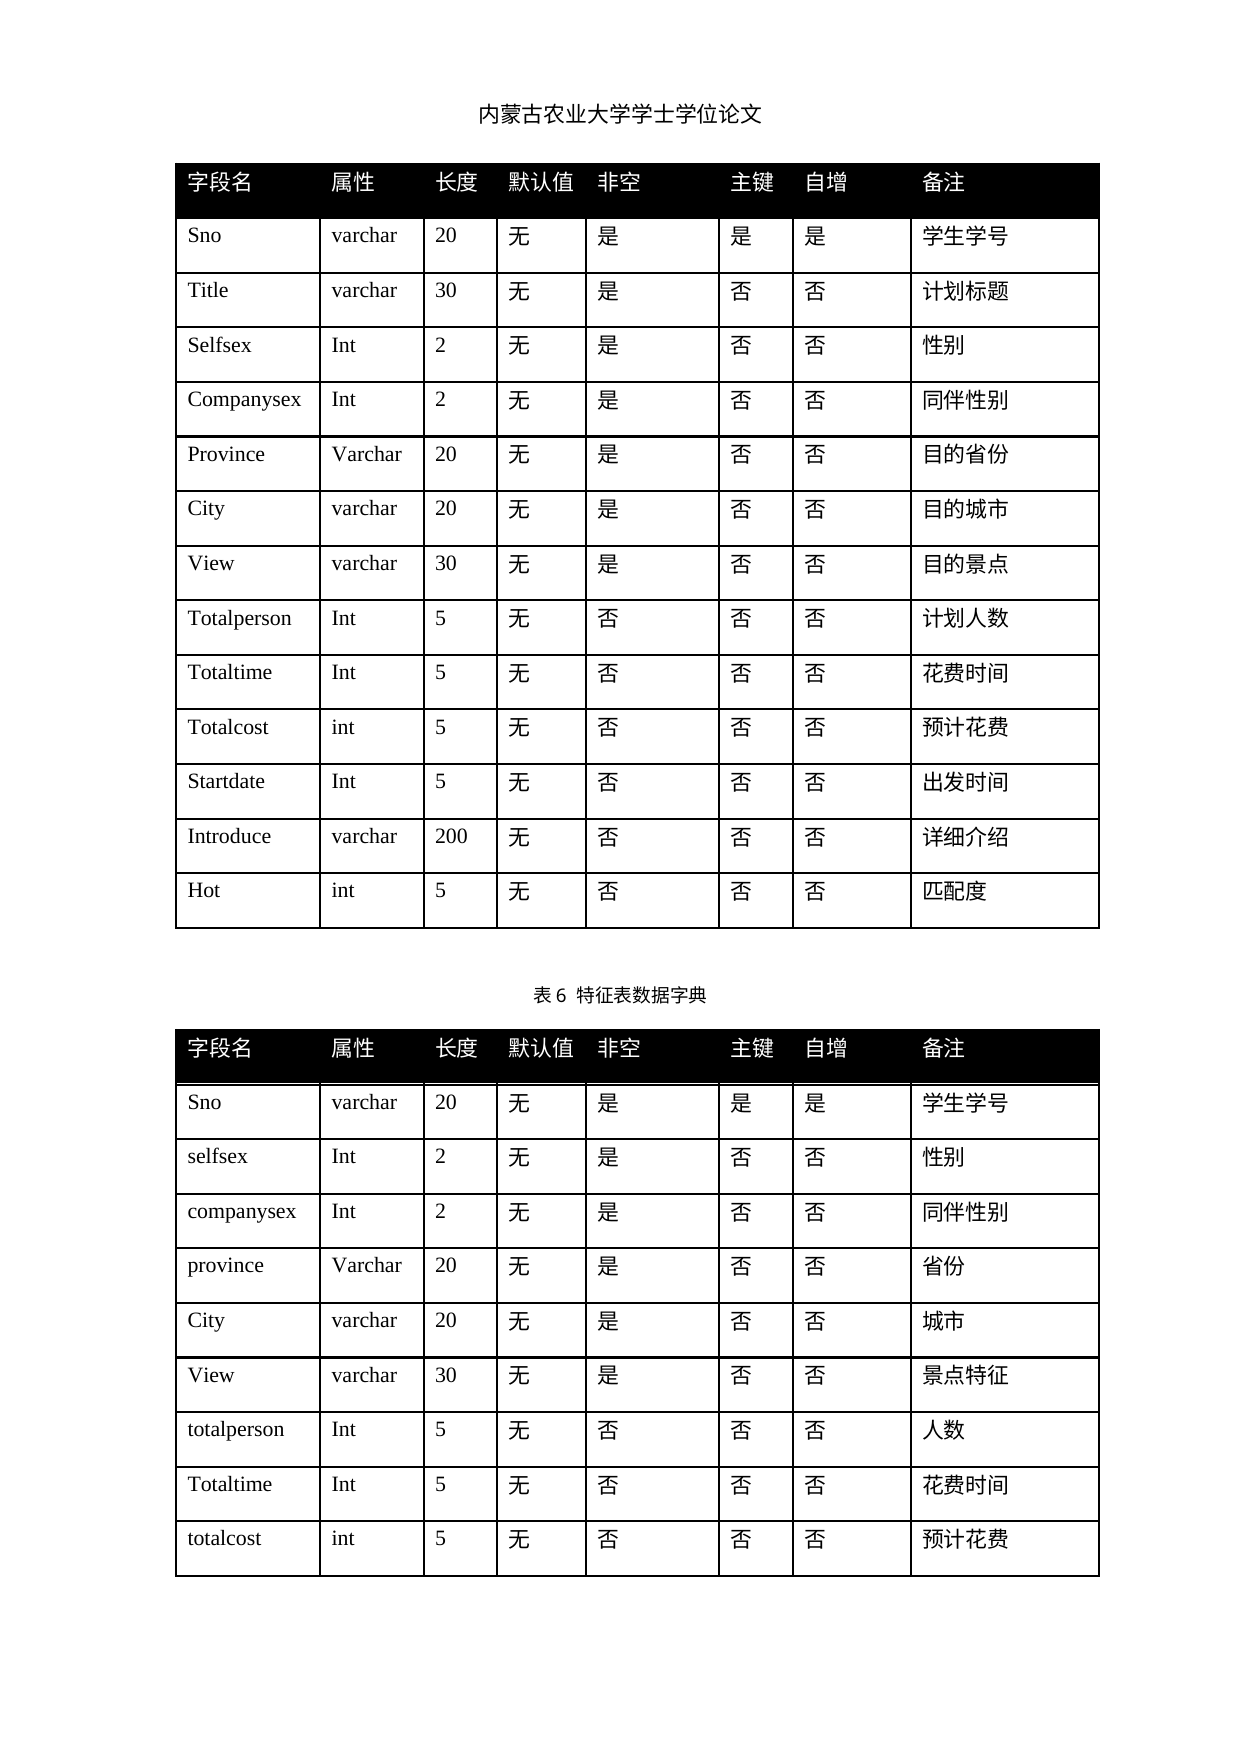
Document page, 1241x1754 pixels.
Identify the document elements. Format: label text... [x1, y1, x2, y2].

table_cell 2 [425, 1140, 496, 1193]
table_cell 2 [425, 328, 496, 381]
table_cell 5 [425, 1413, 496, 1466]
table_cell 计划人数 [912, 601, 1098, 654]
table_cell Totalperson [177, 601, 319, 654]
table_cell 否 [794, 492, 910, 544]
table_cell Totaltime [177, 1468, 319, 1520]
table_cell 否 [794, 765, 910, 817]
table_cell 同伴性别 [912, 383, 1098, 435]
table_cell 否 [587, 656, 718, 708]
table_cell 否 [794, 710, 910, 763]
table_cell 预计花费 [912, 710, 1098, 763]
table_cell 否 [794, 438, 910, 490]
table_cell 30 [425, 547, 496, 599]
table_cell 2 [425, 1195, 496, 1247]
table_cell Hot [177, 874, 319, 927]
table_cell Varchar [321, 1249, 423, 1302]
table_cell 预计花费 [912, 1522, 1098, 1575]
table_header 自增 [794, 1031, 910, 1083]
table_cell 匹配度 [912, 874, 1098, 927]
table_cell 5 [425, 710, 496, 763]
table_cell 否 [587, 1468, 718, 1520]
table_cell varchar [321, 274, 423, 326]
table_cell 无 [498, 1195, 585, 1247]
table_cell 否 [720, 328, 792, 381]
table_cell Sno [177, 219, 319, 272]
table_cell 计划标题 [912, 274, 1098, 326]
table_header 主键 [720, 165, 792, 217]
table_cell varchar [321, 219, 423, 272]
table_cell 详细介绍 [912, 820, 1098, 872]
table_cell 20 [425, 1086, 496, 1138]
table_cell 无 [498, 1522, 585, 1575]
table_cell 花费时间 [912, 656, 1098, 708]
table_cell 是 [587, 1086, 718, 1138]
table_cell 无 [498, 547, 585, 599]
table_cell 20 [425, 492, 496, 544]
table_cell int [321, 710, 423, 763]
table_cell 无 [498, 765, 585, 817]
table_cell 否 [720, 1359, 792, 1411]
table_cell 否 [794, 1140, 910, 1193]
table_cell City [177, 492, 319, 544]
table_cell 否 [720, 820, 792, 872]
table_cell 是 [587, 1195, 718, 1247]
table_cell Province [177, 438, 319, 490]
table_cell 否 [720, 1195, 792, 1247]
table_cell 是 [587, 328, 718, 381]
table_cell int [321, 1522, 423, 1575]
table_cell Int [321, 1195, 423, 1247]
table_cell Int [321, 601, 423, 654]
table_cell 是 [587, 438, 718, 490]
table_cell 无 [498, 1140, 585, 1193]
table_cell 20 [425, 1249, 496, 1302]
table_cell 否 [794, 874, 910, 927]
table_cell 200 [425, 820, 496, 872]
table_cell 否 [587, 874, 718, 927]
table_cell Int [321, 1413, 423, 1466]
table_cell 否 [794, 1468, 910, 1520]
table_cell 学生学号 [912, 1086, 1098, 1138]
table_cell 否 [794, 656, 910, 708]
table_cell 无 [498, 438, 585, 490]
table_cell 是 [587, 1249, 718, 1302]
table_cell Int [321, 656, 423, 708]
table_cell 人数 [912, 1413, 1098, 1466]
table_cell 否 [720, 492, 792, 544]
table_cell 20 [425, 1304, 496, 1356]
table_cell 是 [587, 1359, 718, 1411]
table_cell 否 [720, 274, 792, 326]
table_cell province [177, 1249, 319, 1302]
table_cell 否 [720, 765, 792, 817]
table_cell 目的城市 [912, 492, 1098, 544]
table_cell 是 [587, 547, 718, 599]
table_cell 无 [498, 874, 585, 927]
table_cell Introduce [177, 820, 319, 872]
table_cell 无 [498, 1304, 585, 1356]
table_cell 是 [587, 274, 718, 326]
table_cell 无 [498, 710, 585, 763]
table_cell Int [321, 765, 423, 817]
table_cell 否 [720, 601, 792, 654]
table_cell selfsex [177, 1140, 319, 1193]
table_cell 城市 [912, 1304, 1098, 1356]
table_cell Varchar [321, 438, 423, 490]
table_cell View [177, 547, 319, 599]
table_cell 5 [425, 1522, 496, 1575]
table_cell companysex [177, 1195, 319, 1247]
table_cell 无 [498, 1249, 585, 1302]
table_cell 否 [720, 547, 792, 599]
table_cell City [177, 1304, 319, 1356]
table_cell Companysex [177, 383, 319, 435]
table_cell 20 [425, 219, 496, 272]
table_header 主键 [720, 1031, 792, 1083]
table_cell 无 [498, 601, 585, 654]
table_cell 否 [794, 1249, 910, 1302]
table_header 默认值 [498, 165, 585, 217]
table_cell 5 [425, 874, 496, 927]
table_cell 无 [498, 328, 585, 381]
table_header 长度 [425, 165, 496, 217]
table_cell 无 [498, 820, 585, 872]
table_cell 目的景点 [912, 547, 1098, 599]
table_cell 否 [720, 710, 792, 763]
table_cell 否 [720, 1468, 792, 1520]
table_cell 无 [498, 492, 585, 544]
table_cell 否 [720, 656, 792, 708]
table_cell 无 [498, 1413, 585, 1466]
table_cell 否 [587, 601, 718, 654]
table_cell Title [177, 274, 319, 326]
table_cell 2 [425, 383, 496, 435]
table_cell int [321, 874, 423, 927]
table_cell 无 [498, 274, 585, 326]
table_cell 无 [498, 1359, 585, 1411]
table_cell 无 [498, 219, 585, 272]
table_cell 花费时间 [912, 1468, 1098, 1520]
table_cell totalperson [177, 1413, 319, 1466]
table_cell 5 [425, 601, 496, 654]
table_cell Int [321, 1468, 423, 1520]
table_cell 无 [498, 383, 585, 435]
table_cell 学生学号 [912, 219, 1098, 272]
table_cell Int [321, 328, 423, 381]
table_cell varchar [321, 1086, 423, 1138]
table_cell 是 [794, 219, 910, 272]
table_cell 否 [587, 1522, 718, 1575]
table_header 备注 [912, 165, 1098, 217]
table_cell 否 [794, 1195, 910, 1247]
table_cell Startdate [177, 765, 319, 817]
table_cell 5 [425, 656, 496, 708]
table_cell varchar [321, 1304, 423, 1356]
table_cell 是 [587, 383, 718, 435]
table_cell 否 [587, 710, 718, 763]
table_cell 同伴性别 [912, 1195, 1098, 1247]
table_cell 否 [587, 820, 718, 872]
table_cell 否 [794, 383, 910, 435]
table_cell 否 [794, 328, 910, 381]
table_cell 无 [498, 1086, 585, 1138]
table_header 属性 [321, 1031, 423, 1083]
table_cell Int [321, 383, 423, 435]
table_header 字段名 [177, 1031, 319, 1083]
table_cell 是 [720, 1086, 792, 1138]
table_cell 否 [794, 601, 910, 654]
table_cell 景点特征 [912, 1359, 1098, 1411]
table_cell 是 [720, 219, 792, 272]
table_cell varchar [321, 492, 423, 544]
table_cell totalcost [177, 1522, 319, 1575]
table_header 备注 [912, 1031, 1098, 1083]
table_cell 20 [425, 438, 496, 490]
table_header 属性 [321, 165, 423, 217]
table_header 默认值 [498, 1031, 585, 1083]
table_cell 否 [720, 438, 792, 490]
table_cell 性别 [912, 1140, 1098, 1193]
table_cell 否 [794, 547, 910, 599]
table_cell 是 [587, 219, 718, 272]
table_cell Sno [177, 1086, 319, 1138]
table_cell varchar [321, 547, 423, 599]
table_cell 否 [794, 1413, 910, 1466]
table_cell varchar [321, 820, 423, 872]
table_cell Totaltime [177, 656, 319, 708]
table_cell 是 [587, 1140, 718, 1193]
table_cell Totalcost [177, 710, 319, 763]
table_cell 否 [794, 1359, 910, 1411]
table_cell 否 [720, 1249, 792, 1302]
table_cell 出发时间 [912, 765, 1098, 817]
table_cell varchar [321, 1359, 423, 1411]
table_header 自增 [794, 165, 910, 217]
table_cell 否 [587, 1413, 718, 1466]
table_cell 5 [425, 1468, 496, 1520]
table_cell 性别 [912, 328, 1098, 381]
table_cell 省份 [912, 1249, 1098, 1302]
table_cell 否 [720, 1413, 792, 1466]
table_cell 是 [794, 1086, 910, 1138]
text 表6 特征表数据字典 [187, 981, 1053, 1008]
table_cell 5 [425, 765, 496, 817]
table_header 非空 [587, 1031, 718, 1083]
table_cell 否 [720, 1304, 792, 1356]
table_cell Int [321, 1140, 423, 1193]
table_cell 否 [794, 820, 910, 872]
table_cell View [177, 1359, 319, 1411]
table_header 长度 [425, 1031, 496, 1083]
table_cell 否 [720, 1140, 792, 1193]
table_cell 否 [720, 1522, 792, 1575]
table_cell 否 [587, 765, 718, 817]
table_cell 是 [587, 1304, 718, 1356]
table_cell 30 [425, 274, 496, 326]
table_cell 是 [587, 492, 718, 544]
table_cell 否 [720, 874, 792, 927]
table_cell 30 [425, 1359, 496, 1411]
table_cell 否 [794, 274, 910, 326]
table_cell 否 [794, 1522, 910, 1575]
table_cell Selfsex [177, 328, 319, 381]
table_cell 无 [498, 656, 585, 708]
table_cell 目的省份 [912, 438, 1098, 490]
table_cell 否 [720, 383, 792, 435]
table_cell 无 [498, 1468, 585, 1520]
table_header 字段名 [177, 165, 319, 217]
table_header 非空 [587, 165, 718, 217]
table_cell 否 [794, 1304, 910, 1356]
